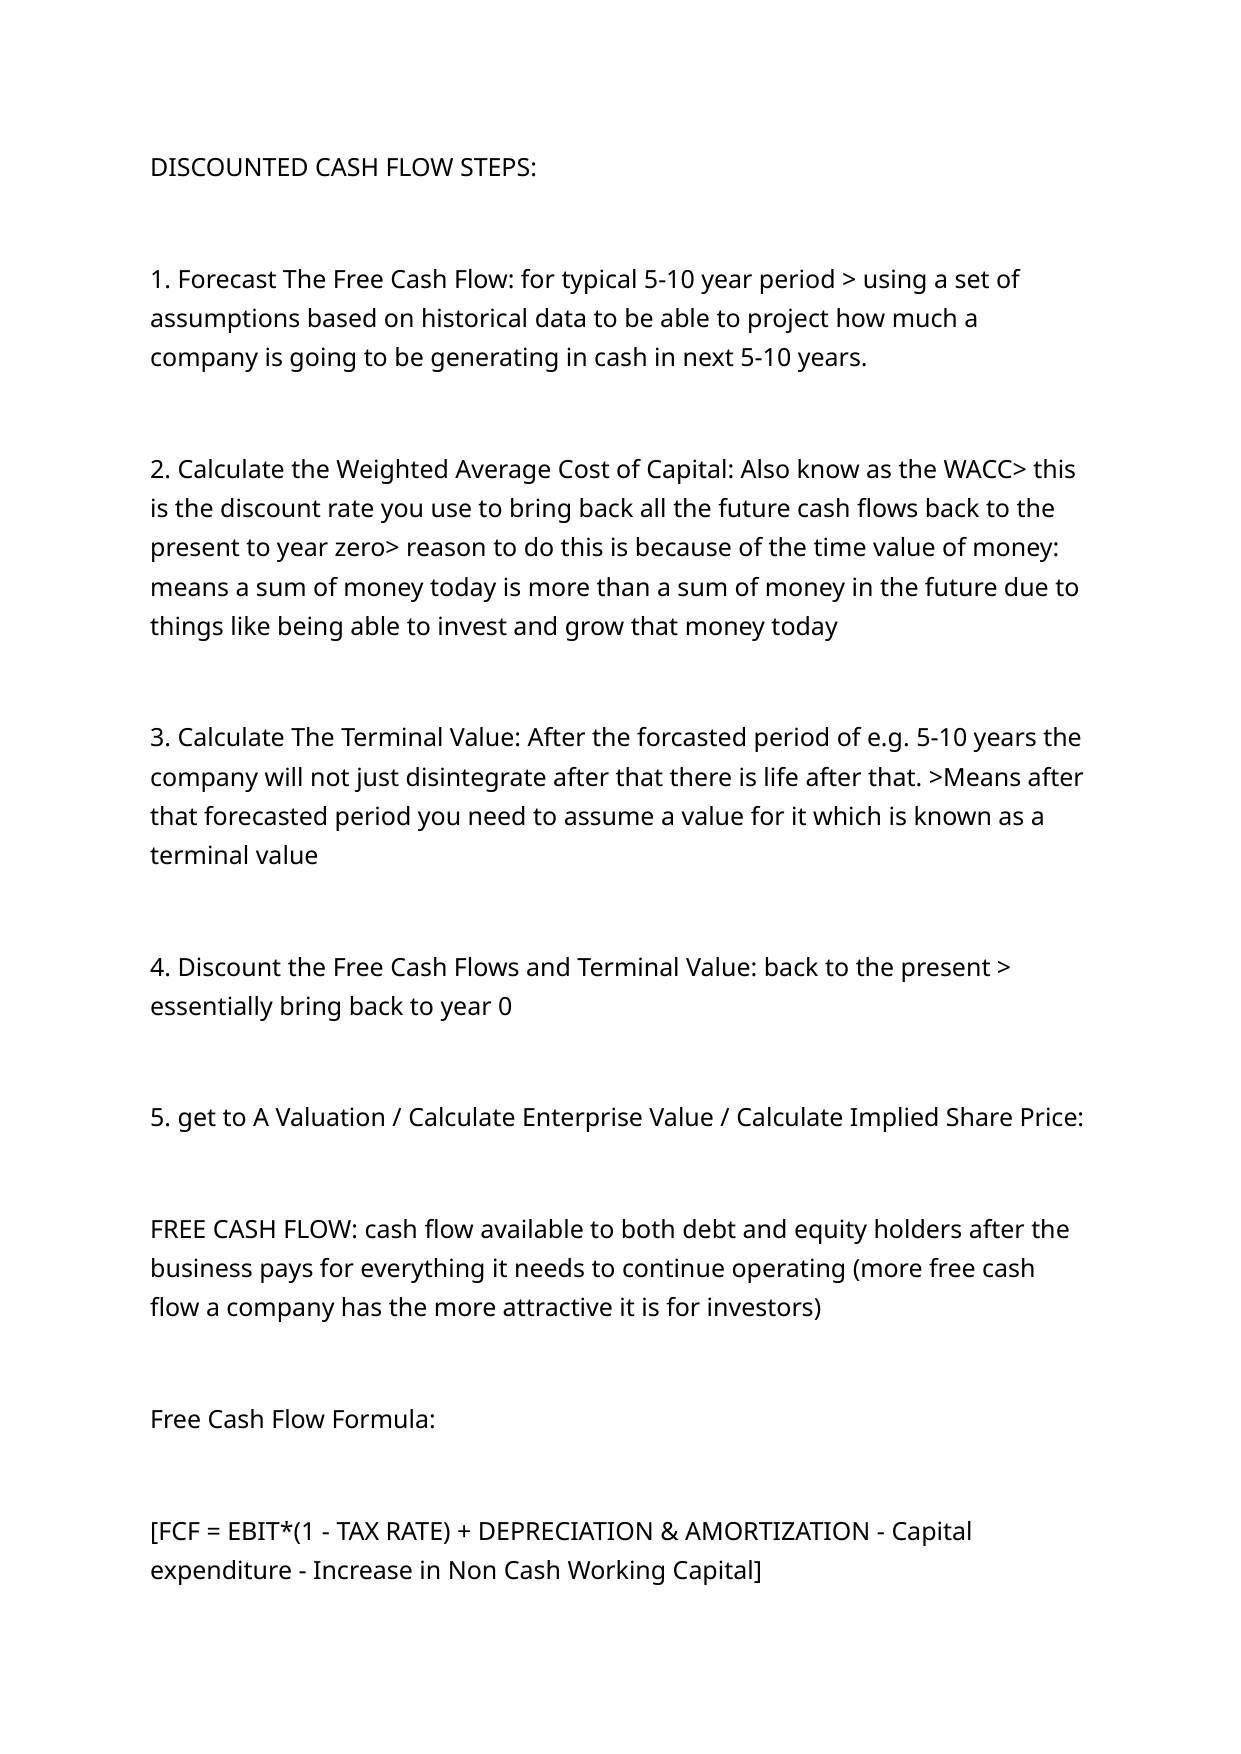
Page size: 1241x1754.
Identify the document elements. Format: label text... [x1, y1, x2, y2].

text DISCOUNTED CASH FLOW STEPS: [150, 150, 1090, 184]
text FREE CASH FLOW: cash flow available to both debt and equity holders after the business pays for everything it needs to continue operating (more free cash flow a company has the more attractive it is for investors) [150, 1212, 1090, 1324]
text 1. Forecast The Free Cash Flow: for typical 5-10 year period > using a set of assumptions based on historical data to be able to project how much a company is going to be generating in cash in next 5-10 years. [150, 262, 1090, 374]
text [FCF = EBIT*(1 - TAX RATE) + DEPRECIATION & AMORTIZATION - Capital expenditure - Increase in Non Cash Working Capital] [150, 1513, 1090, 1587]
text Free Cash Flow Formula: [150, 1402, 1090, 1436]
text 4. Discount the Free Cash Flows and Terminal Value: back to the present > essentially bring back to year 0 [150, 949, 1090, 1022]
text 3. Calculate The Terminal Value: After the forcasted period of e.g. 5-10 years the company will not just disintegrate after that there is life after that. >Means after that forecasted period you need to assume a value for it which is known as a terminal value [150, 720, 1090, 872]
text 5. get to A Valuation / Calculate Enterprise Value / Calculate Implied Share Price: [150, 1100, 1090, 1134]
text 2. Calculate the Weighted Average Cost of Capital: Also know as the WACC> this is the discount rate you use to bring back all the future cash flows back to the present to year zero> reason to do this is because of the time value of money: means a sum of money today is more than a sum of money in the future due to things like being able to invest and grow that money today [150, 452, 1090, 642]
